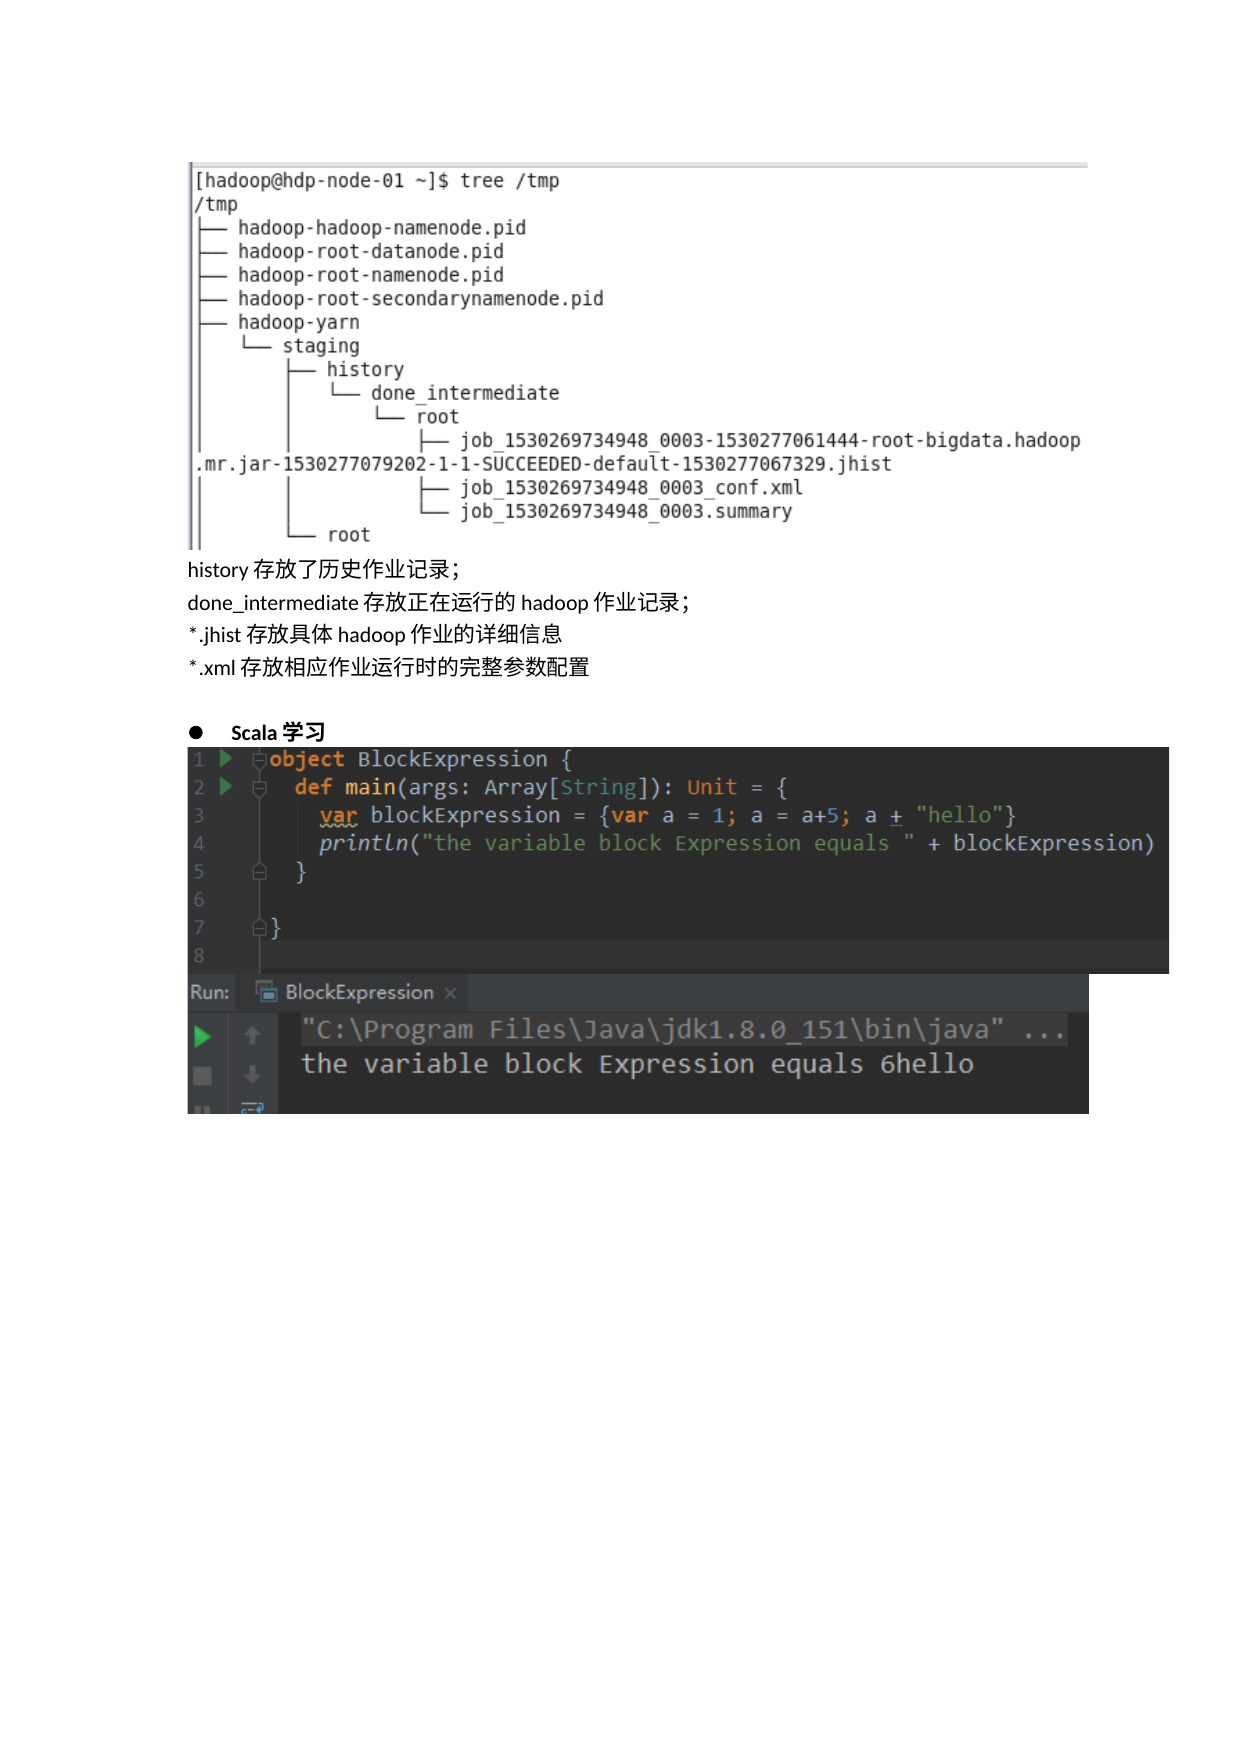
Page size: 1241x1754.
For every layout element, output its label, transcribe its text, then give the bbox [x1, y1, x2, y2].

text done_intermediate存放正在运行的hadoop作业记录； [187, 584, 1053, 617]
list Scala学习 [187, 714, 1053, 747]
picture [187, 162, 1088, 550]
text *.xml存放相应作业运行时的完整参数配置 [187, 649, 1053, 682]
text history存放了历史作业记录； [187, 552, 1053, 584]
text *.jhist存放具体hadoop作业的详细信息 [187, 617, 1053, 649]
picture [187, 747, 1170, 1114]
